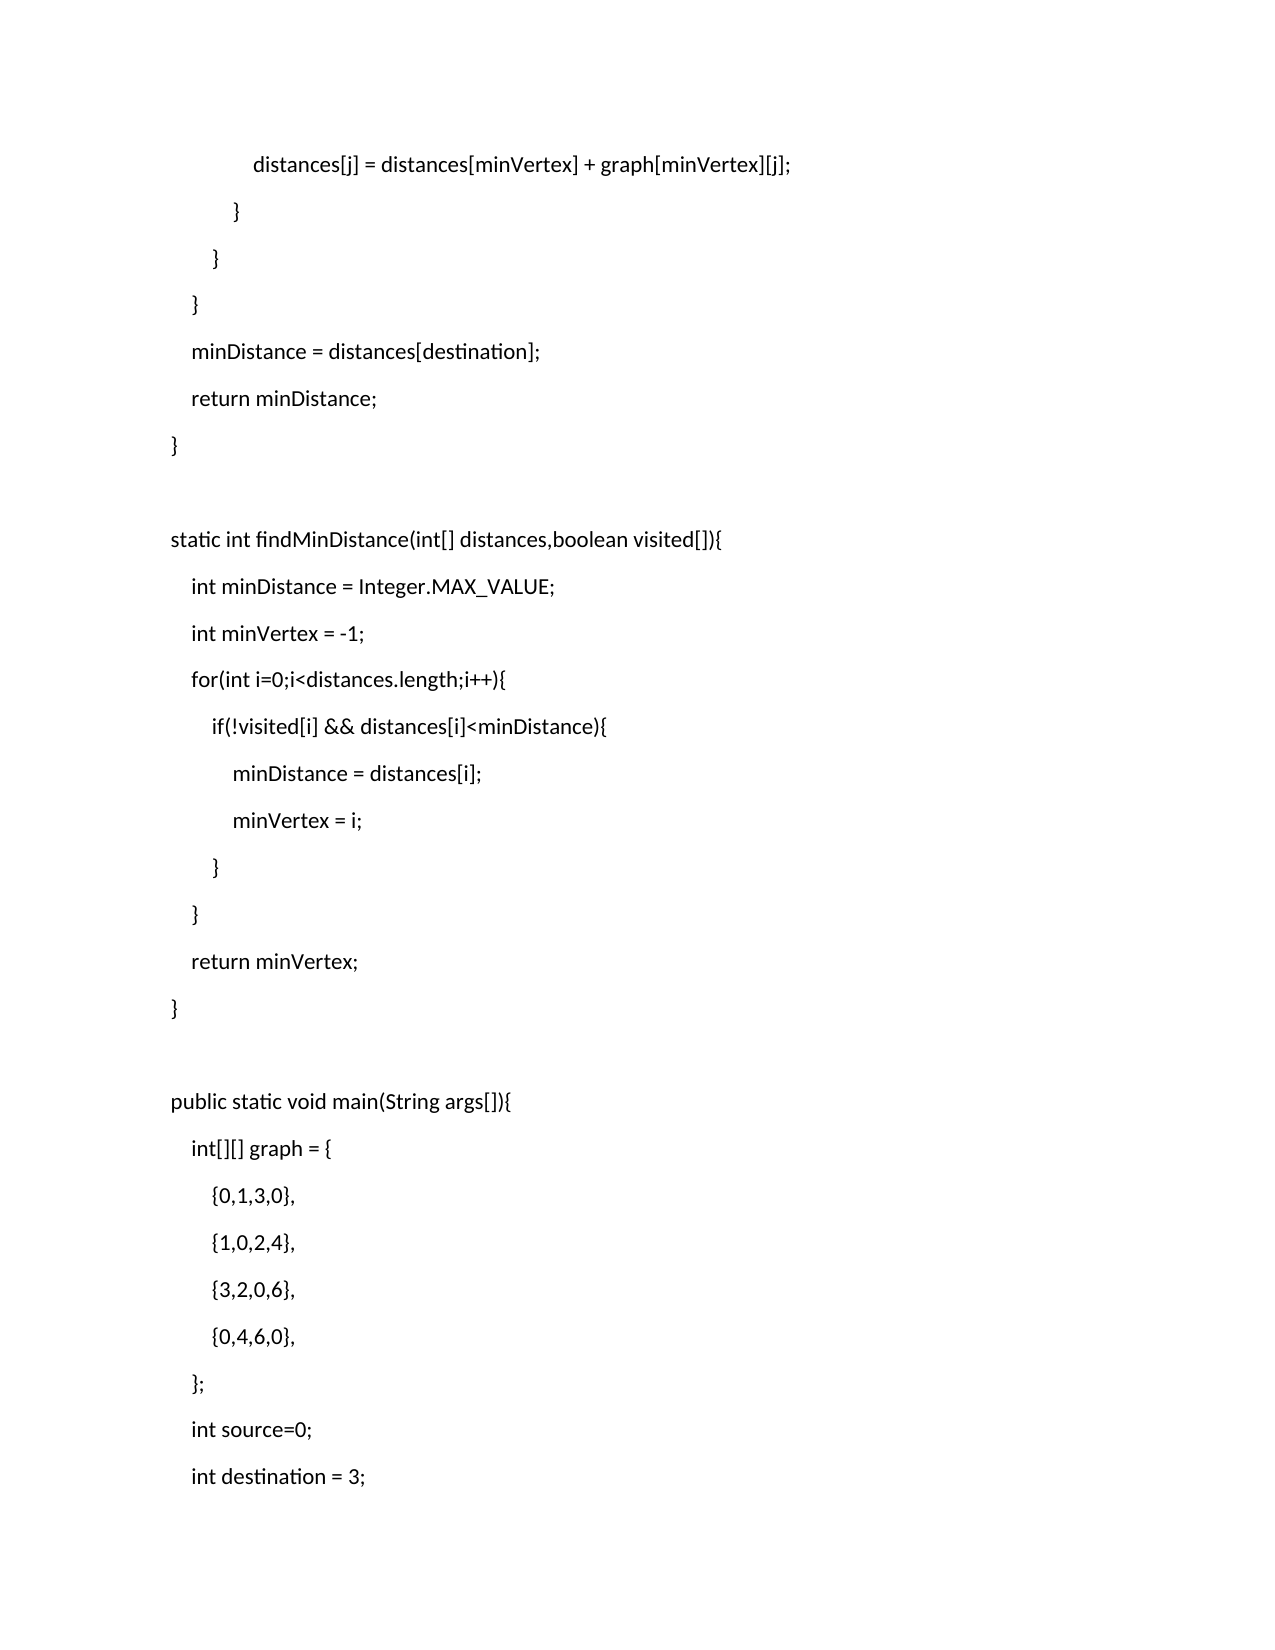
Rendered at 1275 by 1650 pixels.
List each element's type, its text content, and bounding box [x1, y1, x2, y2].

text {0,4,6,0}, [150, 1322, 1125, 1350]
text static int findMinDistance(int[] distances,boolean visited[]){ [150, 525, 1125, 553]
text } [150, 431, 1125, 459]
text minDistance = distances[i]; [150, 759, 1125, 787]
text int source=0; [150, 1416, 1125, 1444]
text } [150, 197, 1125, 225]
text {3,2,0,6}, [150, 1275, 1125, 1303]
text }; [150, 1369, 1125, 1397]
text public static void main(String args[]){ [150, 1087, 1125, 1116]
text } [150, 900, 1125, 928]
text {1,0,2,4}, [150, 1228, 1125, 1256]
text return minVertex; [150, 947, 1125, 975]
text minDistance = distances[destination]; [150, 337, 1125, 366]
text } [150, 853, 1125, 881]
text if(!visited[i] && distances[i]<minDistance){ [150, 712, 1125, 741]
text } [150, 994, 1125, 1022]
text int minVertex = -1; [150, 619, 1125, 647]
text minVertex = i; [150, 806, 1125, 834]
text {0,1,3,0}, [150, 1181, 1125, 1209]
text int[][] graph = { [150, 1134, 1125, 1162]
text distances[j] = distances[minVertex] + graph[minVertex][j]; [150, 150, 1125, 178]
text } [150, 244, 1125, 272]
text for(int i=0;i<distances.length;i++){ [150, 666, 1125, 694]
text int minDistance = Integer.MAX_VALUE; [150, 572, 1125, 600]
text return minDistance; [150, 384, 1125, 412]
text int destination = 3; [150, 1462, 1125, 1491]
text } [150, 291, 1125, 319]
